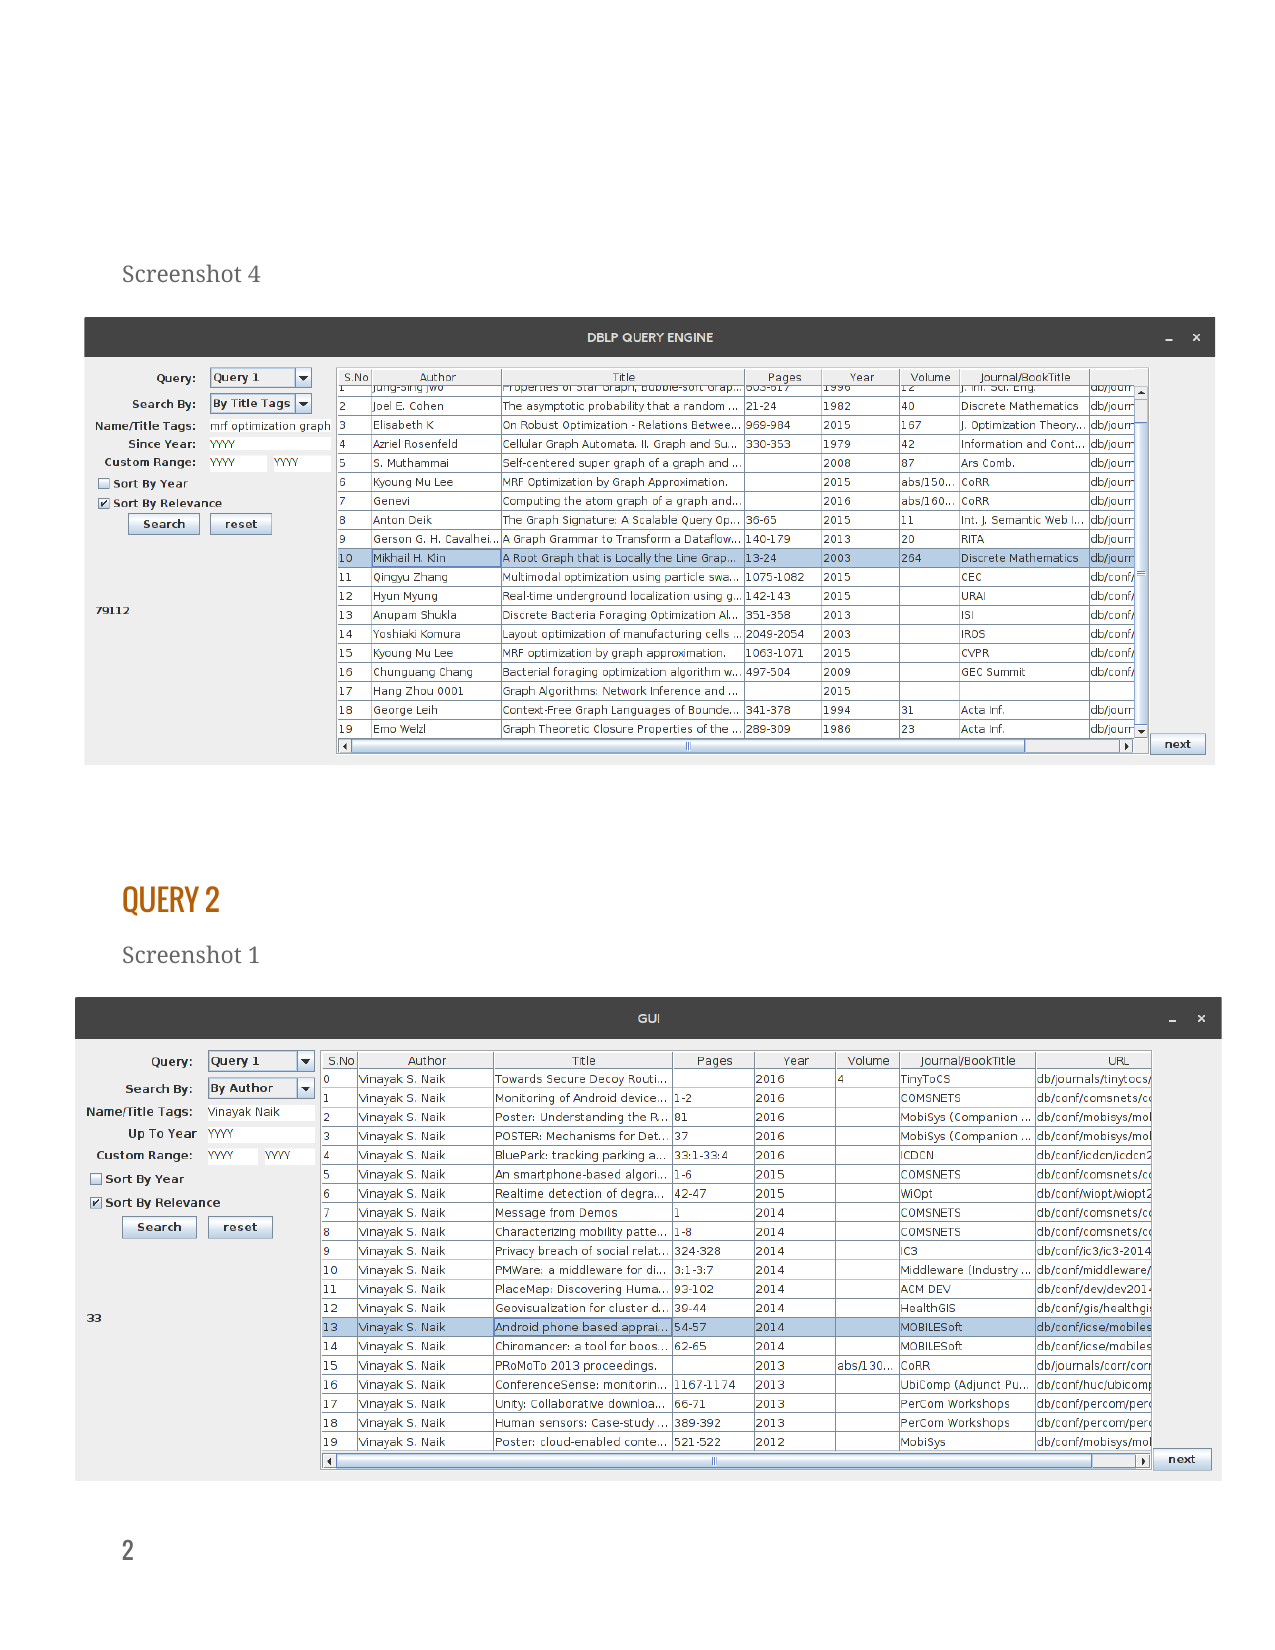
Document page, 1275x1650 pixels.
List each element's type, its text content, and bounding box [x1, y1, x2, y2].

picture [75, 997, 1222, 1481]
picture [84, 317, 1216, 765]
subtitle QUERY 2 [122, 878, 1125, 921]
text Screenshot 4 [122, 261, 1125, 288]
text Screenshot 1 [122, 942, 1125, 969]
